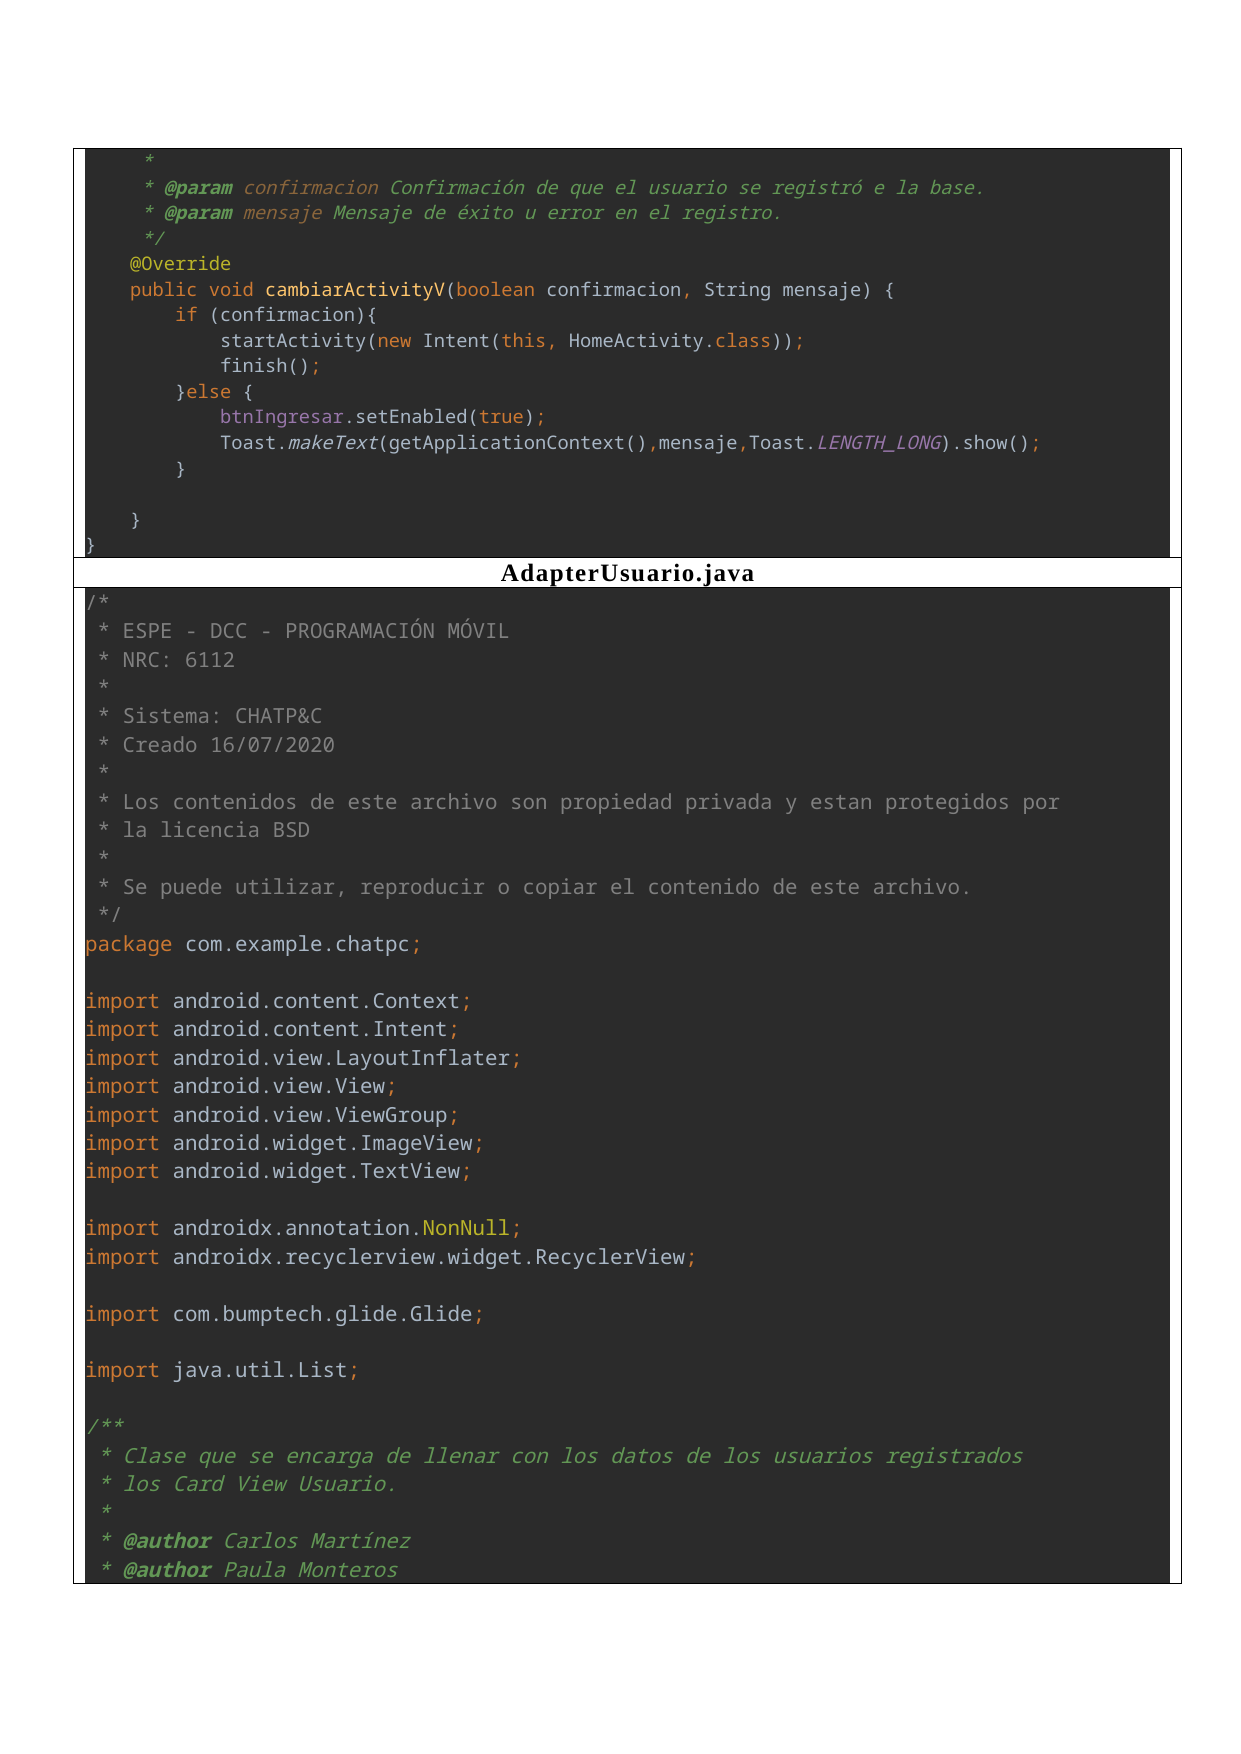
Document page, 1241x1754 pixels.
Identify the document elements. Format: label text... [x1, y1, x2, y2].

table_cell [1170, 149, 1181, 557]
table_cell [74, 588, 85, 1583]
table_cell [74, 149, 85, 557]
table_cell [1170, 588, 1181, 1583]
table_cell AdapterUsuario.java [74, 558, 1181, 587]
